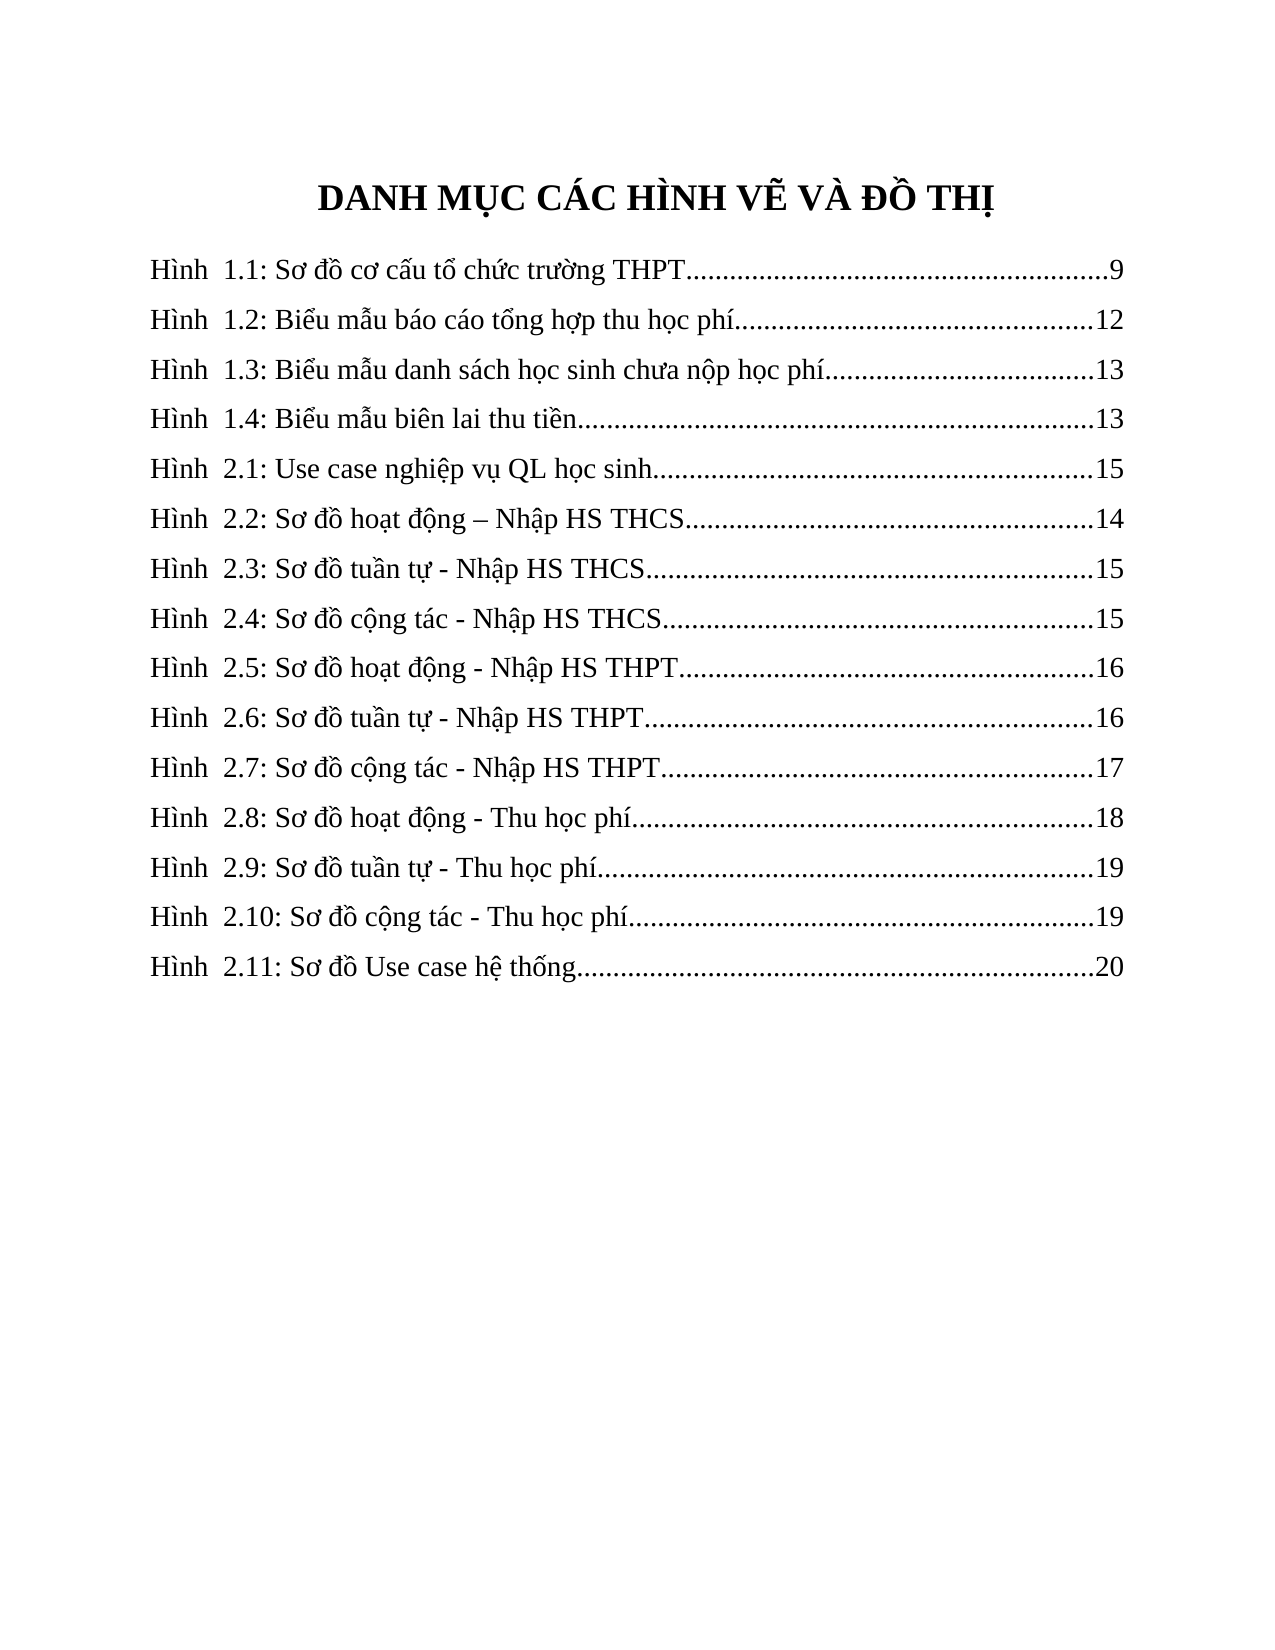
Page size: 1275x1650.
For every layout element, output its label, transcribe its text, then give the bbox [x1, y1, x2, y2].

text Hình 2.11: Sơ đồ Use case hệ thống 20 [150, 949, 1125, 983]
text Hình 1.4: Biểu mẫu biên lai thu tiền 13 [150, 402, 1125, 435]
text Hình 1.2: Biểu mẫu báo cáo tổng hợp thu học phí 12 [150, 302, 1125, 336]
text Hình 2.9: Sơ đồ tuần tự - Thu học phí 19 [150, 850, 1125, 883]
text Hình 2.1: Use case nghiệp vụ QL học sinh 15 [150, 451, 1125, 485]
text Hình 1.3: Biểu mẫu danh sách học sinh chưa nộp học phí 13 [150, 352, 1125, 385]
text Hình 1.1: Sơ đồ cơ cấu tổ chức trường THPT 9 [150, 252, 1125, 286]
text Hình 2.4: Sơ đồ cộng tác - Nhập HS THCS 15 [150, 601, 1125, 634]
text Hình 2.7: Sơ đồ cộng tác - Nhập HS THPT 17 [150, 750, 1125, 784]
text Hình 2.2: Sơ đồ hoạt động – Nhập HS THCS 14 [150, 501, 1125, 535]
text Hình 2.10: Sơ đồ cộng tác - Thu học phí 19 [150, 899, 1125, 933]
subtitle DANH MỤC CÁC HÌNH VẼ VÀ ĐỒ THỊ [187, 175, 1125, 218]
text Hình 2.6: Sơ đồ tuần tự - Nhập HS THPT 16 [150, 700, 1125, 734]
text Hình 2.8: Sơ đồ hoạt động - Thu học phí 18 [150, 800, 1125, 833]
text Hình 2.3: Sơ đồ tuần tự - Nhập HS THCS 15 [150, 551, 1125, 584]
text Hình 2.5: Sơ đồ hoạt động - Nhập HS THPT 16 [150, 651, 1125, 684]
